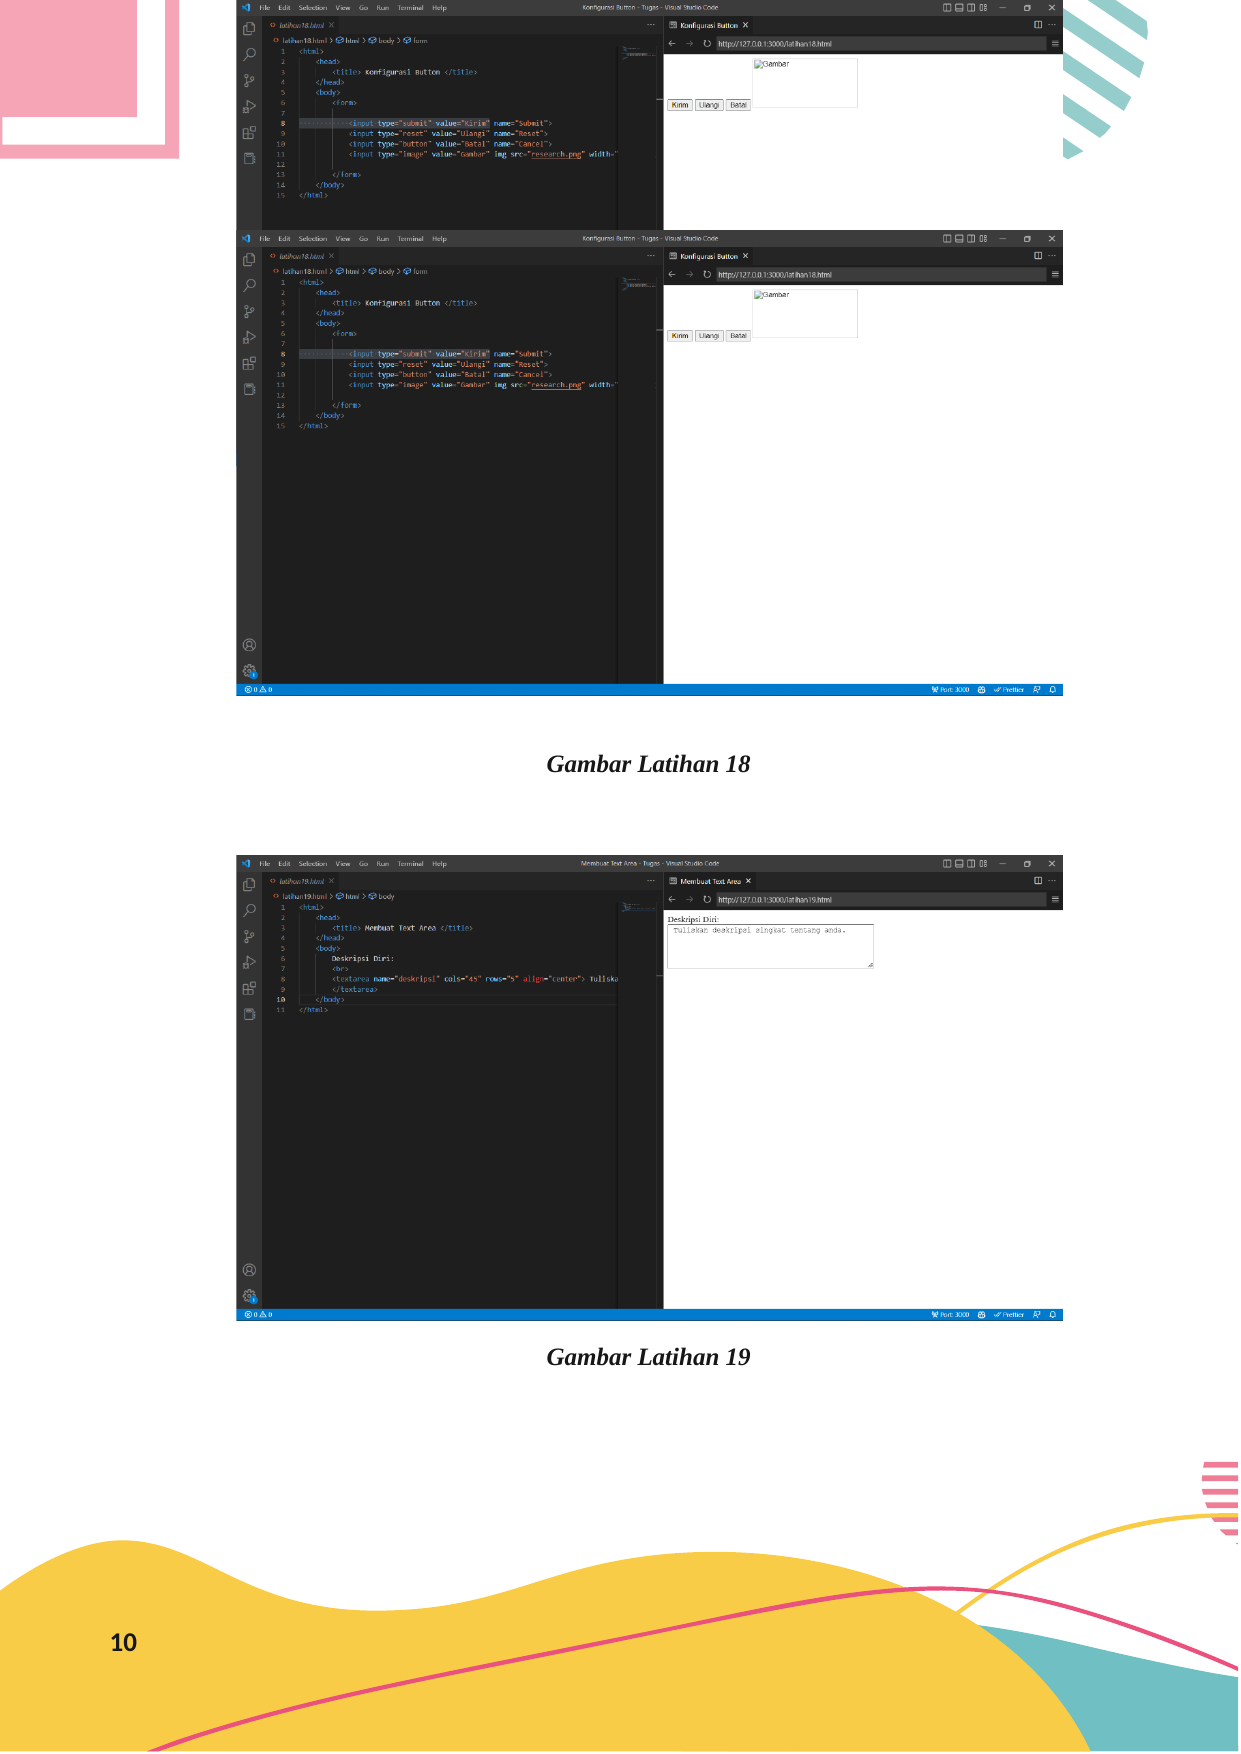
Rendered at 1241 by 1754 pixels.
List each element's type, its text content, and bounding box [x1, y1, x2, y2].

text Gambar Latihan 18 [236, 749, 1063, 778]
picture [236, 0, 1063, 696]
picture [236, 855, 1063, 1321]
text Gambar Latihan 19 [236, 1321, 1063, 1371]
